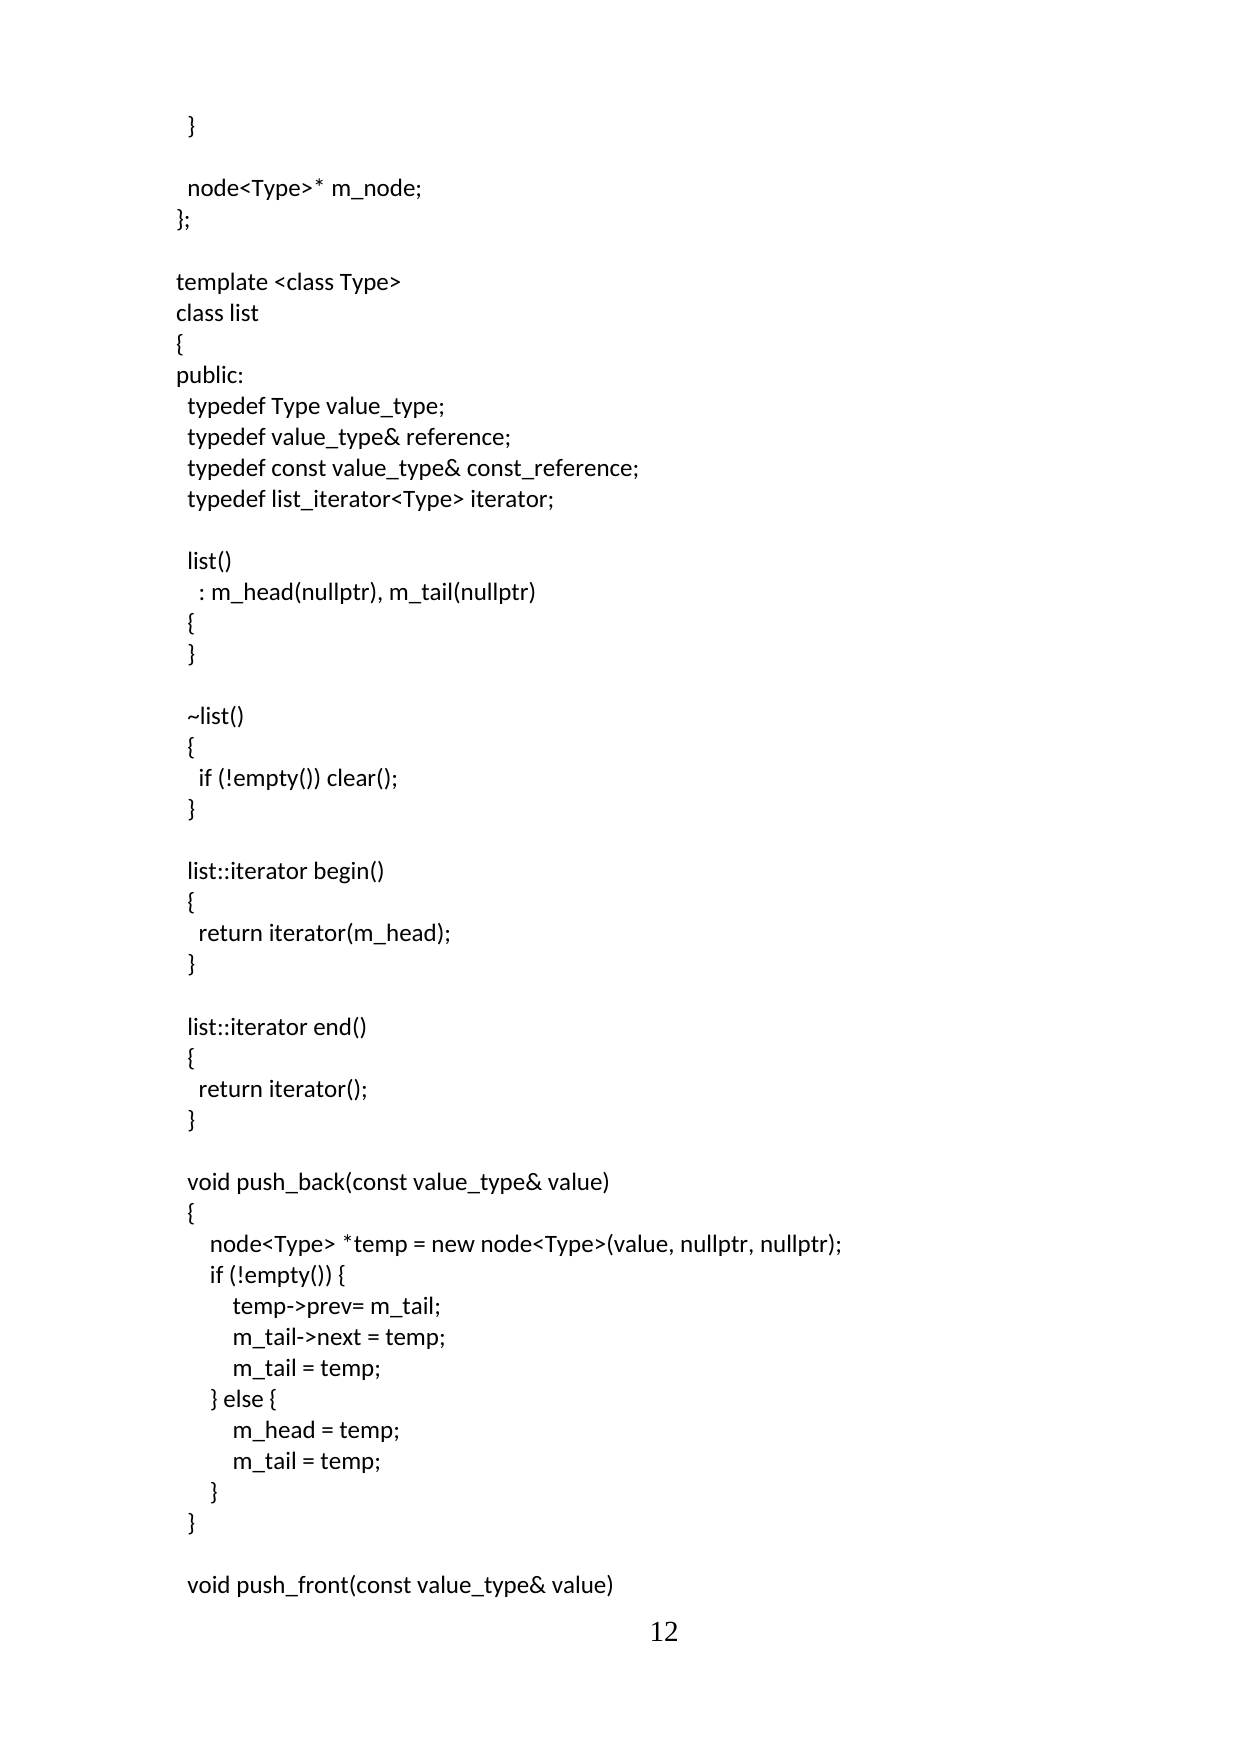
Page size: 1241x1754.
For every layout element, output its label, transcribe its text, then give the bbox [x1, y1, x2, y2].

text class list [164, 297, 1163, 327]
text } [164, 1476, 1163, 1507]
text }; [164, 203, 1163, 234]
text { [164, 886, 1163, 917]
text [164, 1228, 1163, 1258]
text list::iterator end() [164, 1011, 1163, 1041]
text : m_head(nullptr), m_tail(nullptr) [164, 576, 1163, 607]
text m_head = temp; [164, 1414, 1163, 1445]
text template <class Type> [164, 266, 1163, 296]
text { [164, 1197, 1163, 1227]
text { [164, 731, 1163, 762]
text { [164, 328, 1163, 358]
text } [164, 948, 1163, 979]
text } else { [164, 1383, 1163, 1414]
text typedef Type value_type; [164, 390, 1163, 420]
text node<Type>* m_node; [164, 172, 1163, 203]
text } [164, 1507, 1163, 1538]
text typedef const value_type& const_reference; [164, 452, 1163, 482]
text { [164, 1042, 1163, 1072]
text list() [164, 545, 1163, 576]
text m_tail = temp; [164, 1445, 1163, 1476]
text public: [164, 359, 1163, 389]
text } [164, 793, 1163, 824]
text return iterator(m_head); [164, 917, 1163, 948]
text void push_back(const value_type& value) [164, 1166, 1163, 1196]
text temp->prev= m_tail; [164, 1290, 1163, 1321]
text ~list() [164, 700, 1163, 731]
text { [164, 607, 1163, 638]
text } [164, 638, 1163, 669]
text typedef value_type& reference; [164, 421, 1163, 451]
text if (!empty()) { [164, 1259, 1163, 1289]
text list::iterator begin() [164, 855, 1163, 886]
text return iterator(); [164, 1073, 1163, 1103]
text m_tail = temp; [164, 1352, 1163, 1383]
text } [164, 1104, 1163, 1134]
text typedef list_iterator<Type> iterator; [164, 483, 1163, 513]
text if (!empty()) clear(); [164, 762, 1163, 793]
text } [164, 110, 1163, 141]
text void push_front(const value_type& value) [164, 1569, 1163, 1600]
text m_tail->next = temp; [164, 1321, 1163, 1352]
